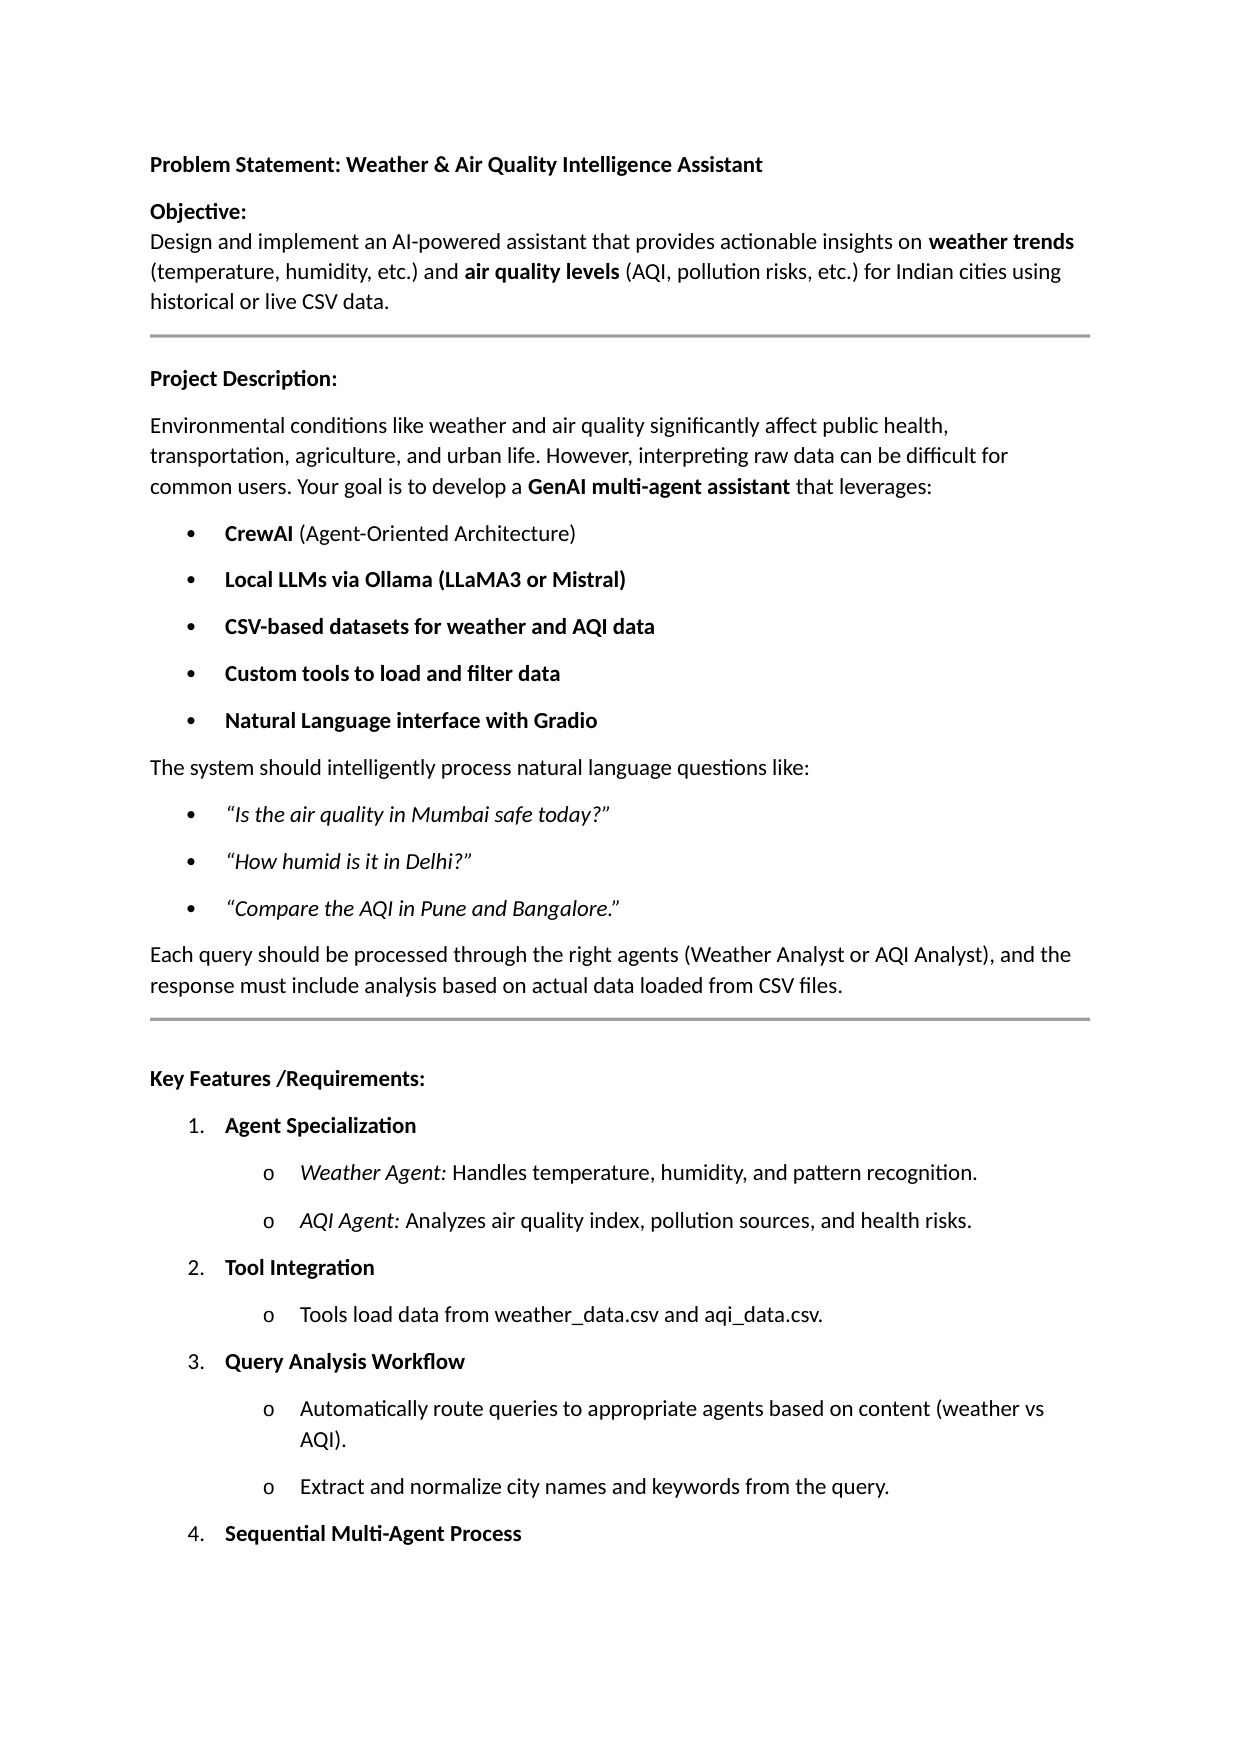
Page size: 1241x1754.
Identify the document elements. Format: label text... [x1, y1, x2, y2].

list “Compare the AQI in Pune and Bangalore.” [187, 894, 1090, 922]
list Agent Specialization [187, 1111, 1090, 1139]
text Project Description: [150, 338, 1090, 393]
list AQI Agent: Analyzes air quality index, pollution sources, and health risks. [262, 1206, 1090, 1234]
list Sequential Multi-Agent Process [187, 1519, 1090, 1547]
list Extract and normalize city names and keywords from the query. [262, 1472, 1090, 1500]
list Natural Language interface with Gradio [187, 706, 1090, 734]
list CSV-based datasets for weather and AQI data [187, 612, 1090, 641]
list Weather Agent: Handles temperature, humidity, and pattern recognition. [262, 1158, 1090, 1187]
list “Is the air quality in Mumbai safe today?” [187, 800, 1090, 828]
text Environmental conditions like weather and air quality significantly affect public health, transportation, agriculture, and urban life. However, interpreting raw data can be difficult for common users. Your goal is to develop a GenAI multi-agent assistant that leverages: [150, 411, 1090, 500]
text Key Features /Requirements: [150, 1064, 1090, 1093]
text Each query should be processed through the right agents (Weather Analyst or AQI Analyst), and the response must include analysis based on actual data loaded from CSV files. [150, 941, 1090, 999]
text The system should intelligently process natural language questions like: [150, 753, 1090, 781]
list Query Analysis Workflow [187, 1347, 1090, 1375]
list Tools load data from weather_data.csv and aqi_data.csv. [262, 1300, 1090, 1328]
list “How humid is it in Delhi?” [187, 847, 1090, 875]
list Local LLMs via Ollama (LLaMA3 or Mistral) [187, 566, 1090, 594]
list Custom tools to load and filter data [187, 659, 1090, 687]
list Tool Integration [187, 1253, 1090, 1281]
text Problem Statement: Weather & Air Quality Intelligence Assistant [150, 150, 1090, 178]
list CrewAI (Agent-Oriented Architecture) [187, 519, 1090, 547]
text Objective: Design and implement an AI-powered assistant that provides actionable insights on weather trends (temperature, humidity, etc.) and air quality levels (AQI, pollution risks, etc.) for Indian cities using historical or live CSV data. [150, 197, 1090, 316]
list Automatically route queries to appropriate agents based on content (weather vs AQI). [262, 1394, 1090, 1453]
